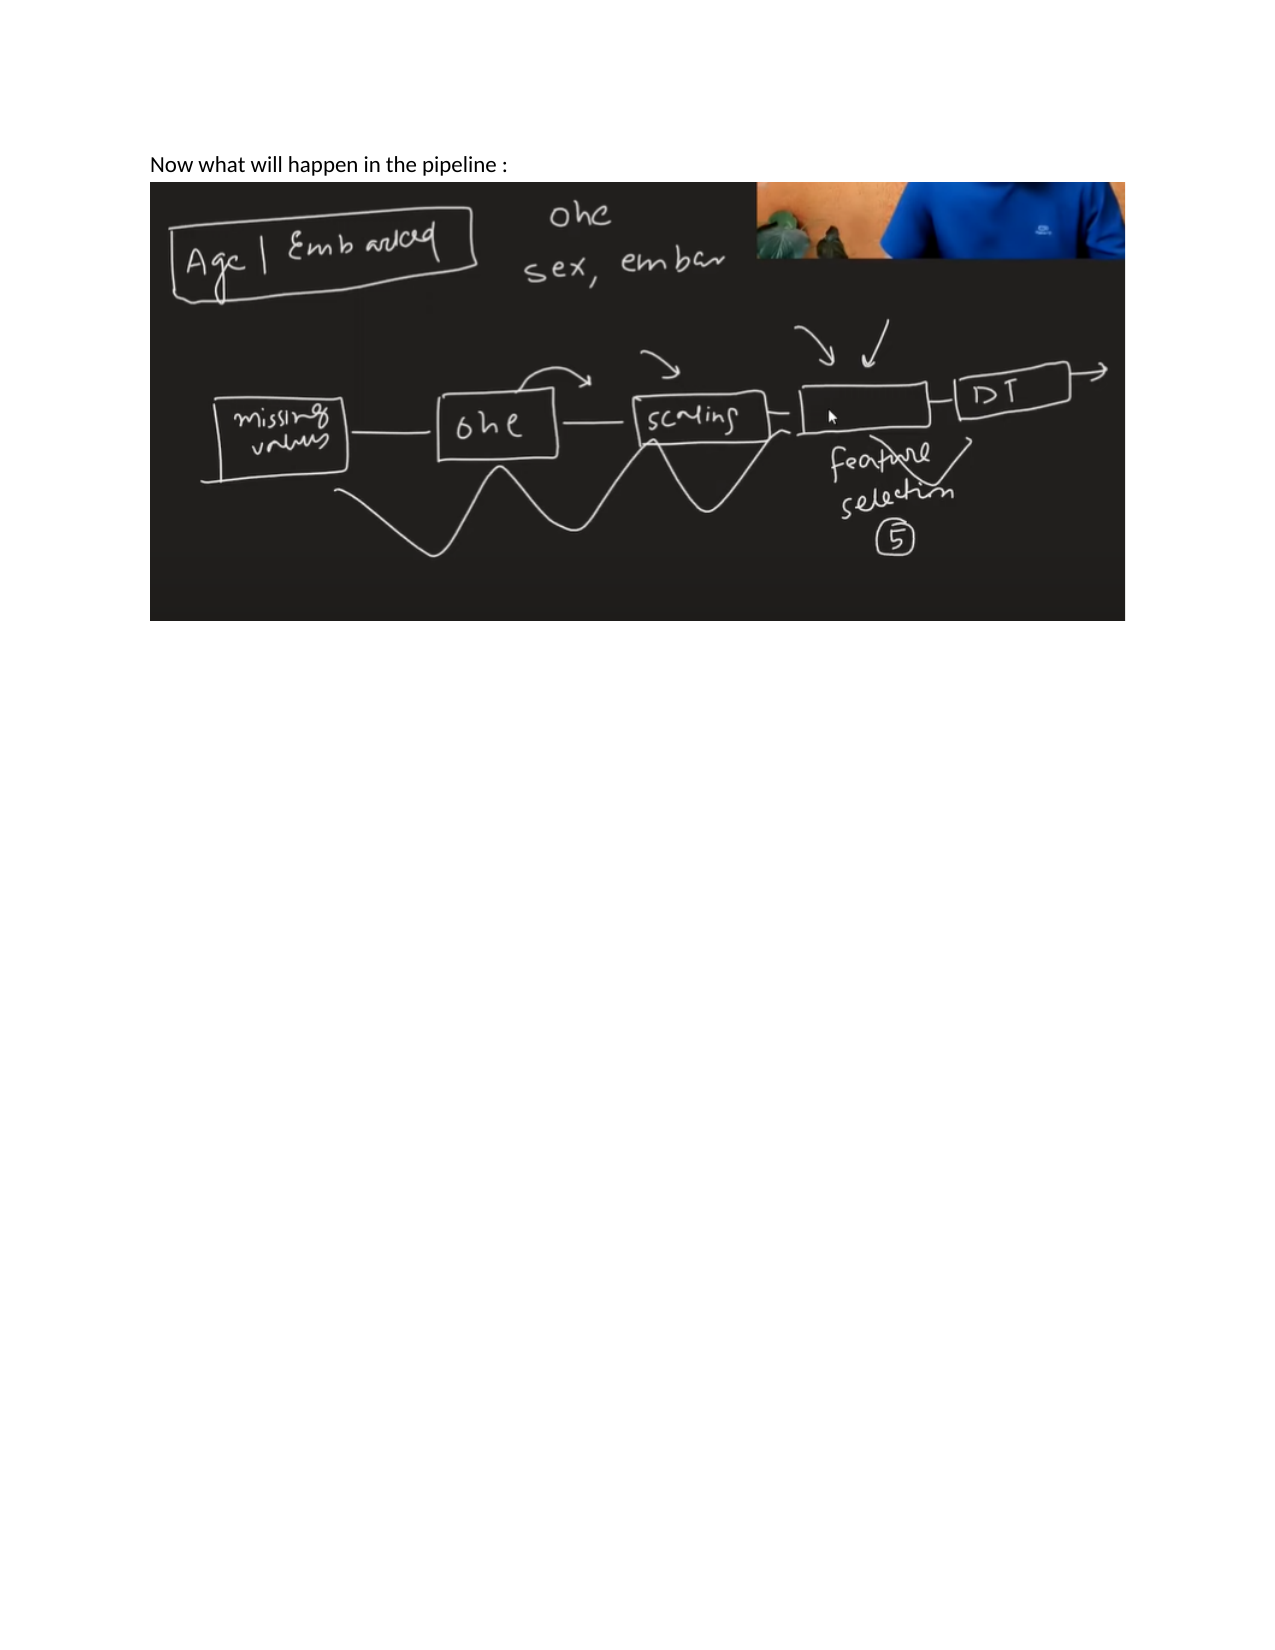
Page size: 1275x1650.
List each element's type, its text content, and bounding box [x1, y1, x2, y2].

picture [150, 182, 1125, 621]
text Now what will happen in the pipeline : [150, 150, 1125, 182]
